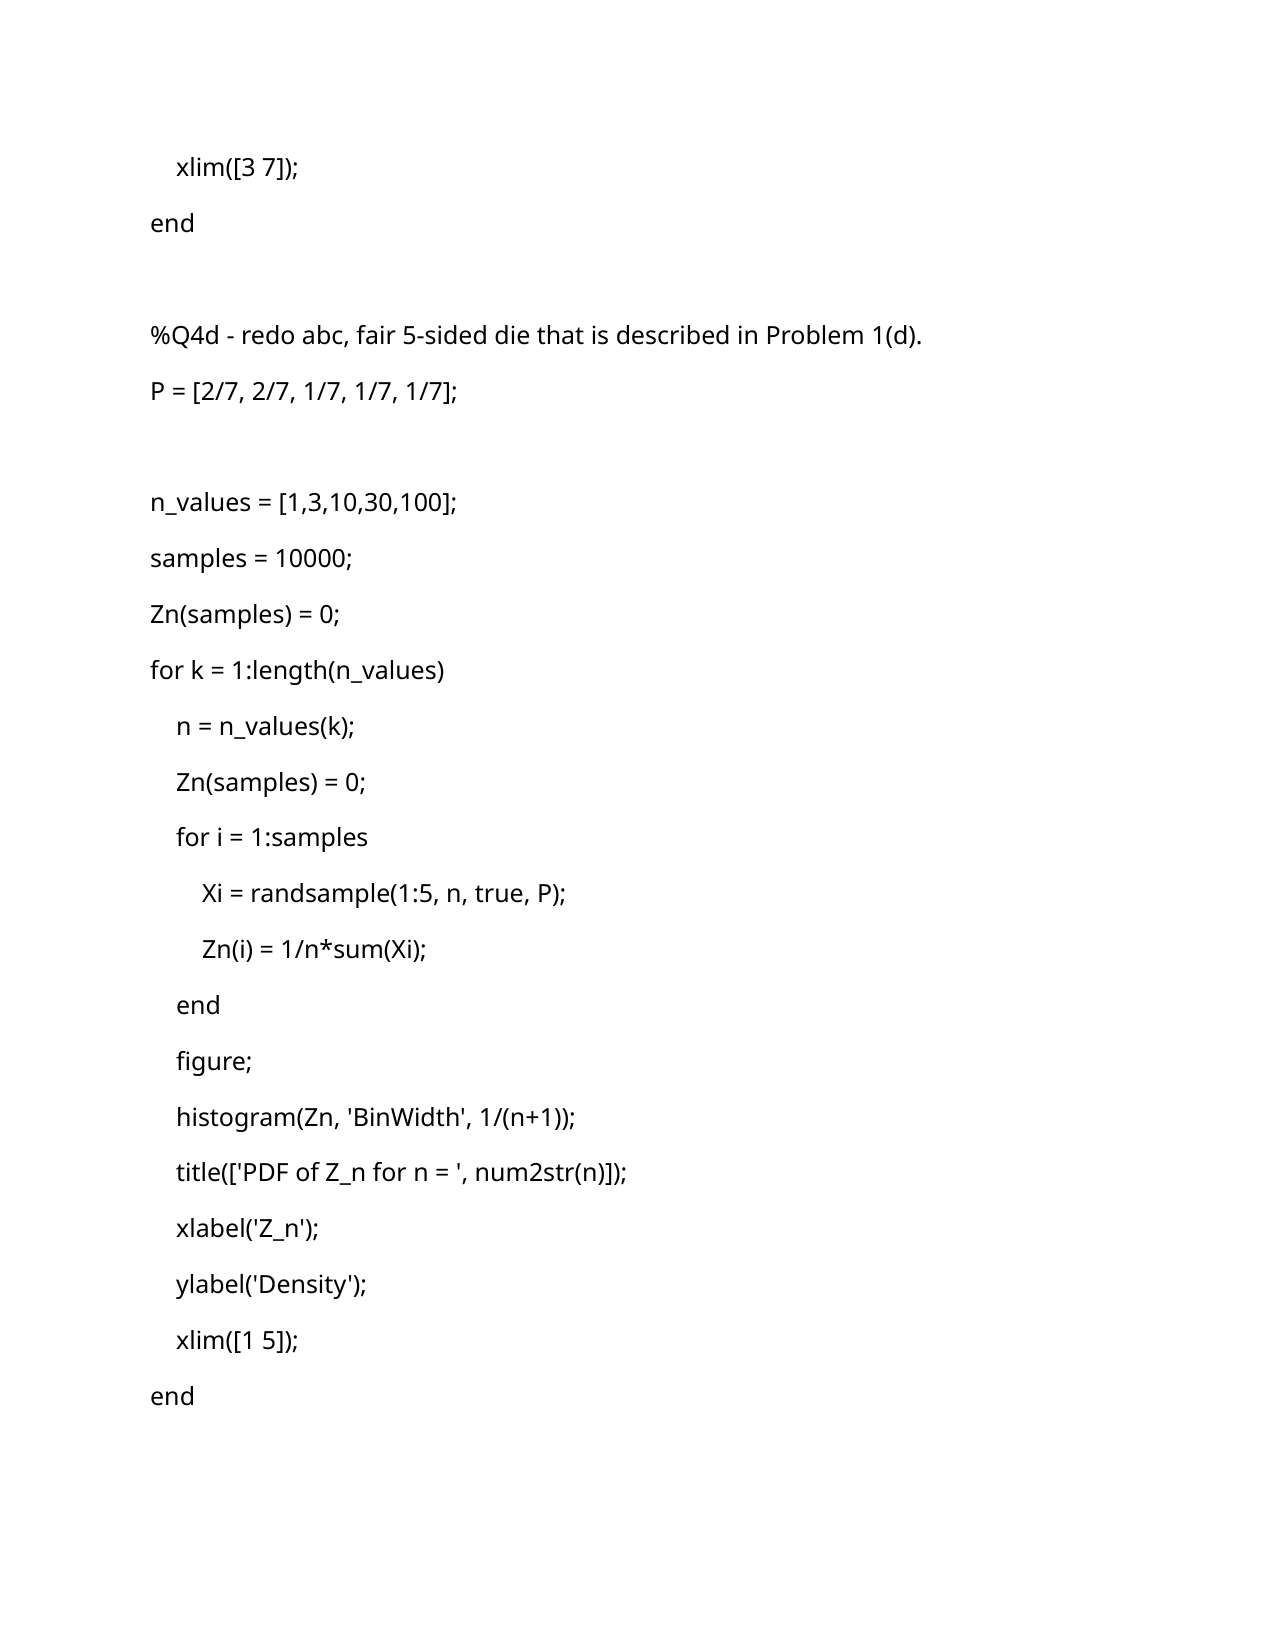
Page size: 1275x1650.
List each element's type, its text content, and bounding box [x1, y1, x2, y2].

text end [150, 206, 1125, 240]
text n_values = [1,3,10,30,100]; [150, 485, 1125, 519]
text %Q4d - redo abc, fair 5-sided die that is described in Problem 1(d). [150, 317, 1125, 352]
text ylabel('Density'); [150, 1267, 1125, 1301]
text end [150, 987, 1125, 1022]
text Xi = randsample(1:5, n, true, P); [150, 876, 1125, 910]
text figure; [150, 1043, 1125, 1077]
text Zn(samples) = 0; [150, 764, 1125, 798]
text xlim([3 7]); [150, 150, 1125, 184]
text xlabel('Z_n'); [150, 1211, 1125, 1245]
text title(['PDF of Z_n for n = ', num2str(n)]); [150, 1155, 1125, 1189]
text histogram(Zn, 'BinWidth', 1/(n+1)); [150, 1099, 1125, 1133]
text for k = 1:length(n_values) [150, 652, 1125, 687]
text for i = 1:samples [150, 820, 1125, 854]
text Zn(samples) = 0; [150, 597, 1125, 631]
text end [150, 1378, 1125, 1412]
text xlim([1 5]); [150, 1322, 1125, 1357]
text Zn(i) = 1/n*sum(Xi); [150, 932, 1125, 966]
text n = n_values(k); [150, 708, 1125, 742]
text P = [2/7, 2/7, 1/7, 1/7, 1/7]; [150, 373, 1125, 407]
text samples = 10000; [150, 541, 1125, 575]
